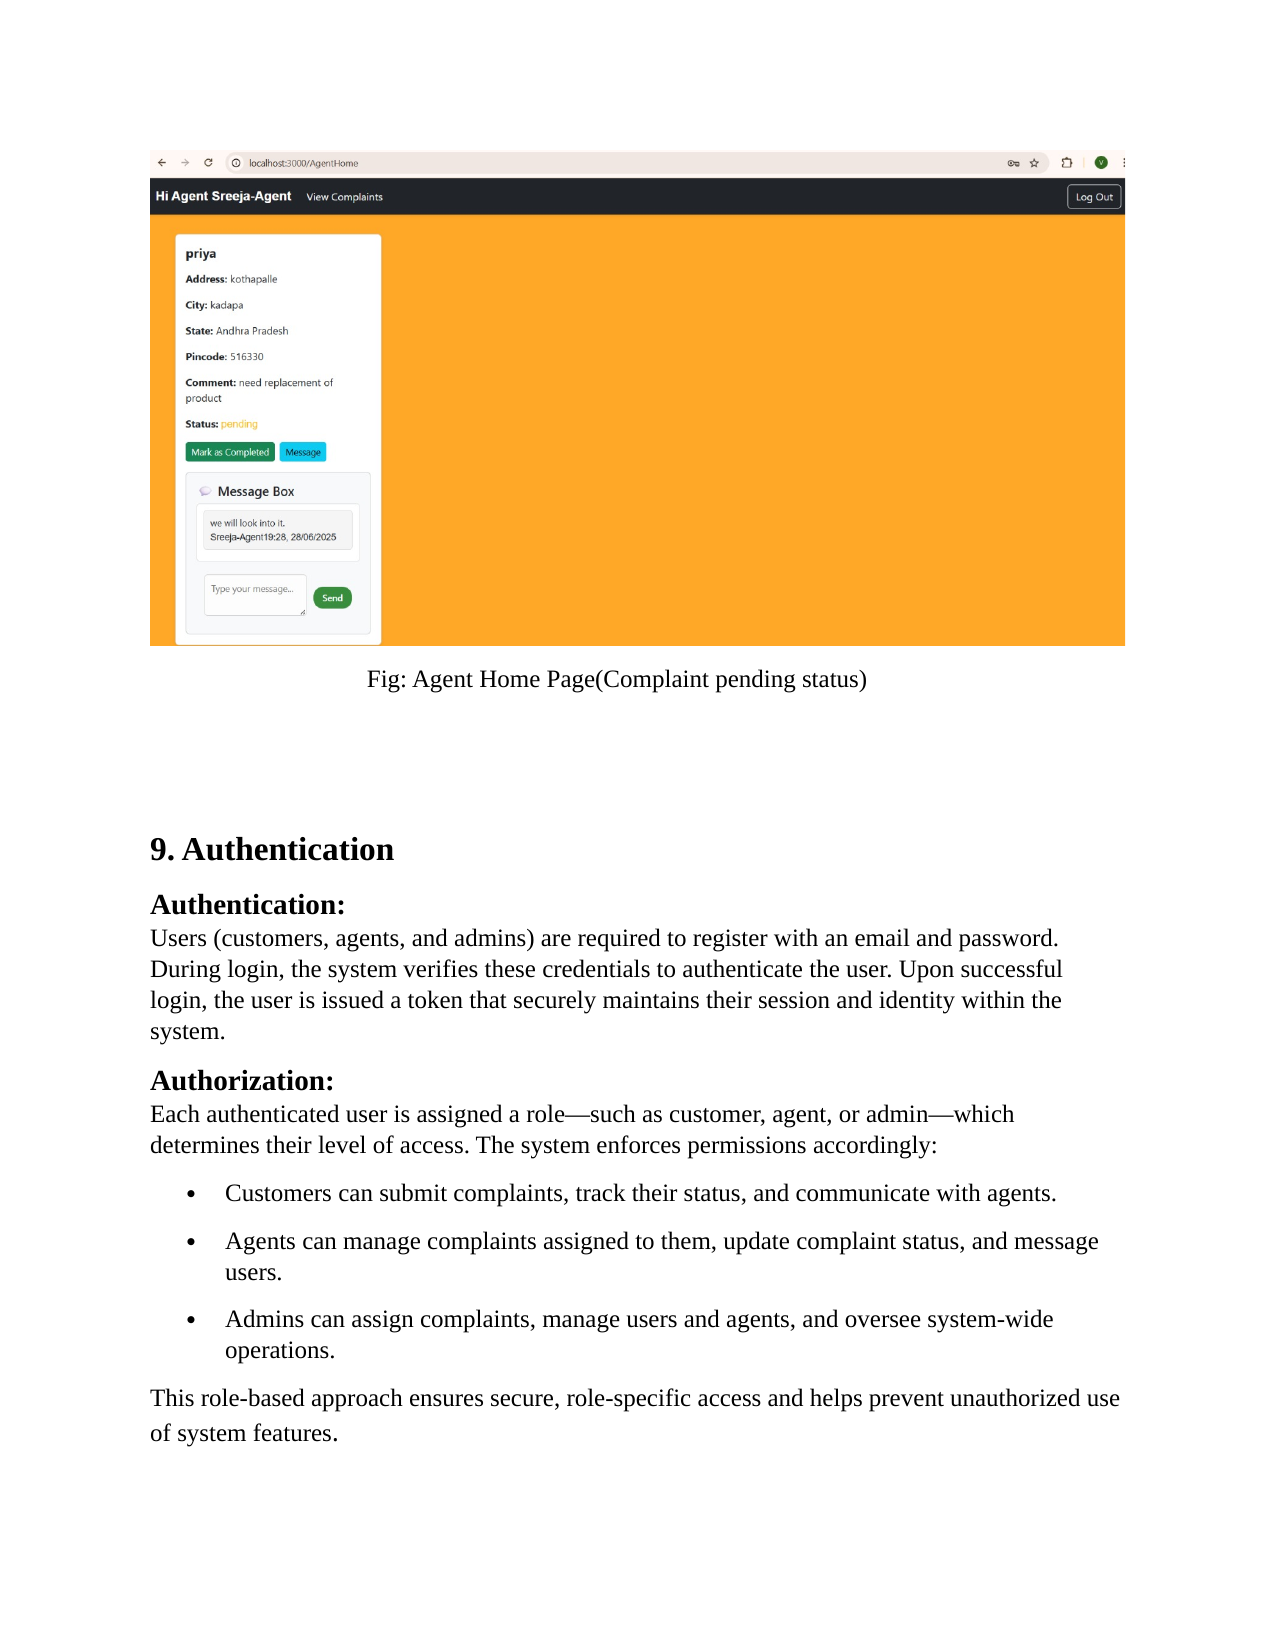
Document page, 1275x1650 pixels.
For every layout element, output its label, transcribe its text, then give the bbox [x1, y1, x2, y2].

text Authentication: Users (customers, agents, and admins) are required to register with an email and password. During login, the system verifies these credentials to authenticate the user. Upon successful login, the user is issued a token that securely maintains their session and identity within the system. [150, 887, 1125, 1044]
list Customers can submit complaints, track their status, and communicate with agents. [187, 1178, 1125, 1207]
text Authorization: Each authenticated user is assigned a role—such as customer, agent, or admin—which determines their level of access. The system enforces permissions accordingly: [150, 1063, 1125, 1159]
text 9. Authentication [150, 829, 1125, 867]
list Admins can assign complaints, manage users and agents, and oversee system-wide operations. [187, 1304, 1125, 1364]
text This role-based approach ensures secure, role-specific access and helps prevent unauthorized use of system features. [150, 1383, 1125, 1449]
picture [150, 150, 1125, 646]
text Fig: Agent Home Page(Complaint pending status) [150, 664, 1125, 693]
list Agents can manage complaints assigned to them, update complaint status, and message users. [187, 1226, 1125, 1286]
